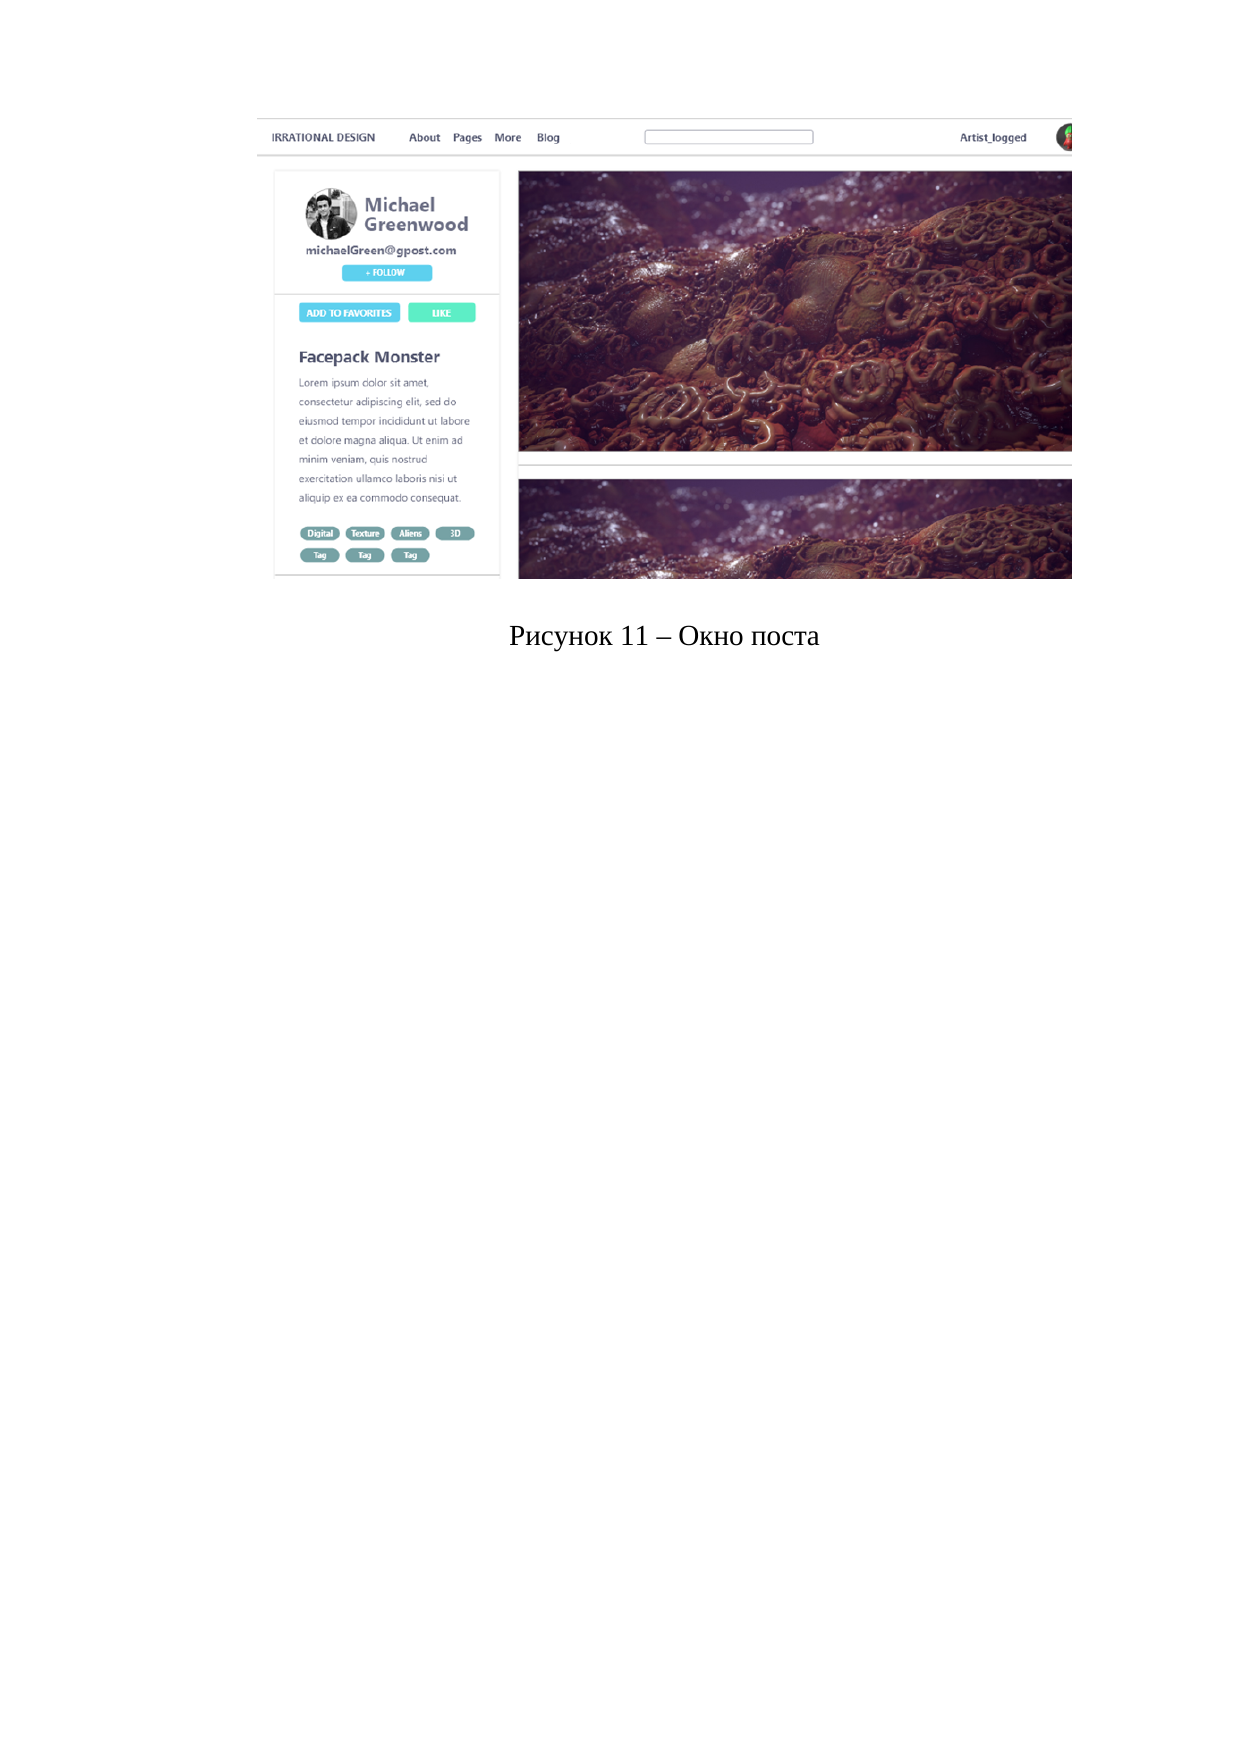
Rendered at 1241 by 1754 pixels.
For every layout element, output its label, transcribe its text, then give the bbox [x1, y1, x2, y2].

text Рисунок 11 – Окно поста [177, 618, 1152, 652]
picture [257, 118, 1072, 579]
